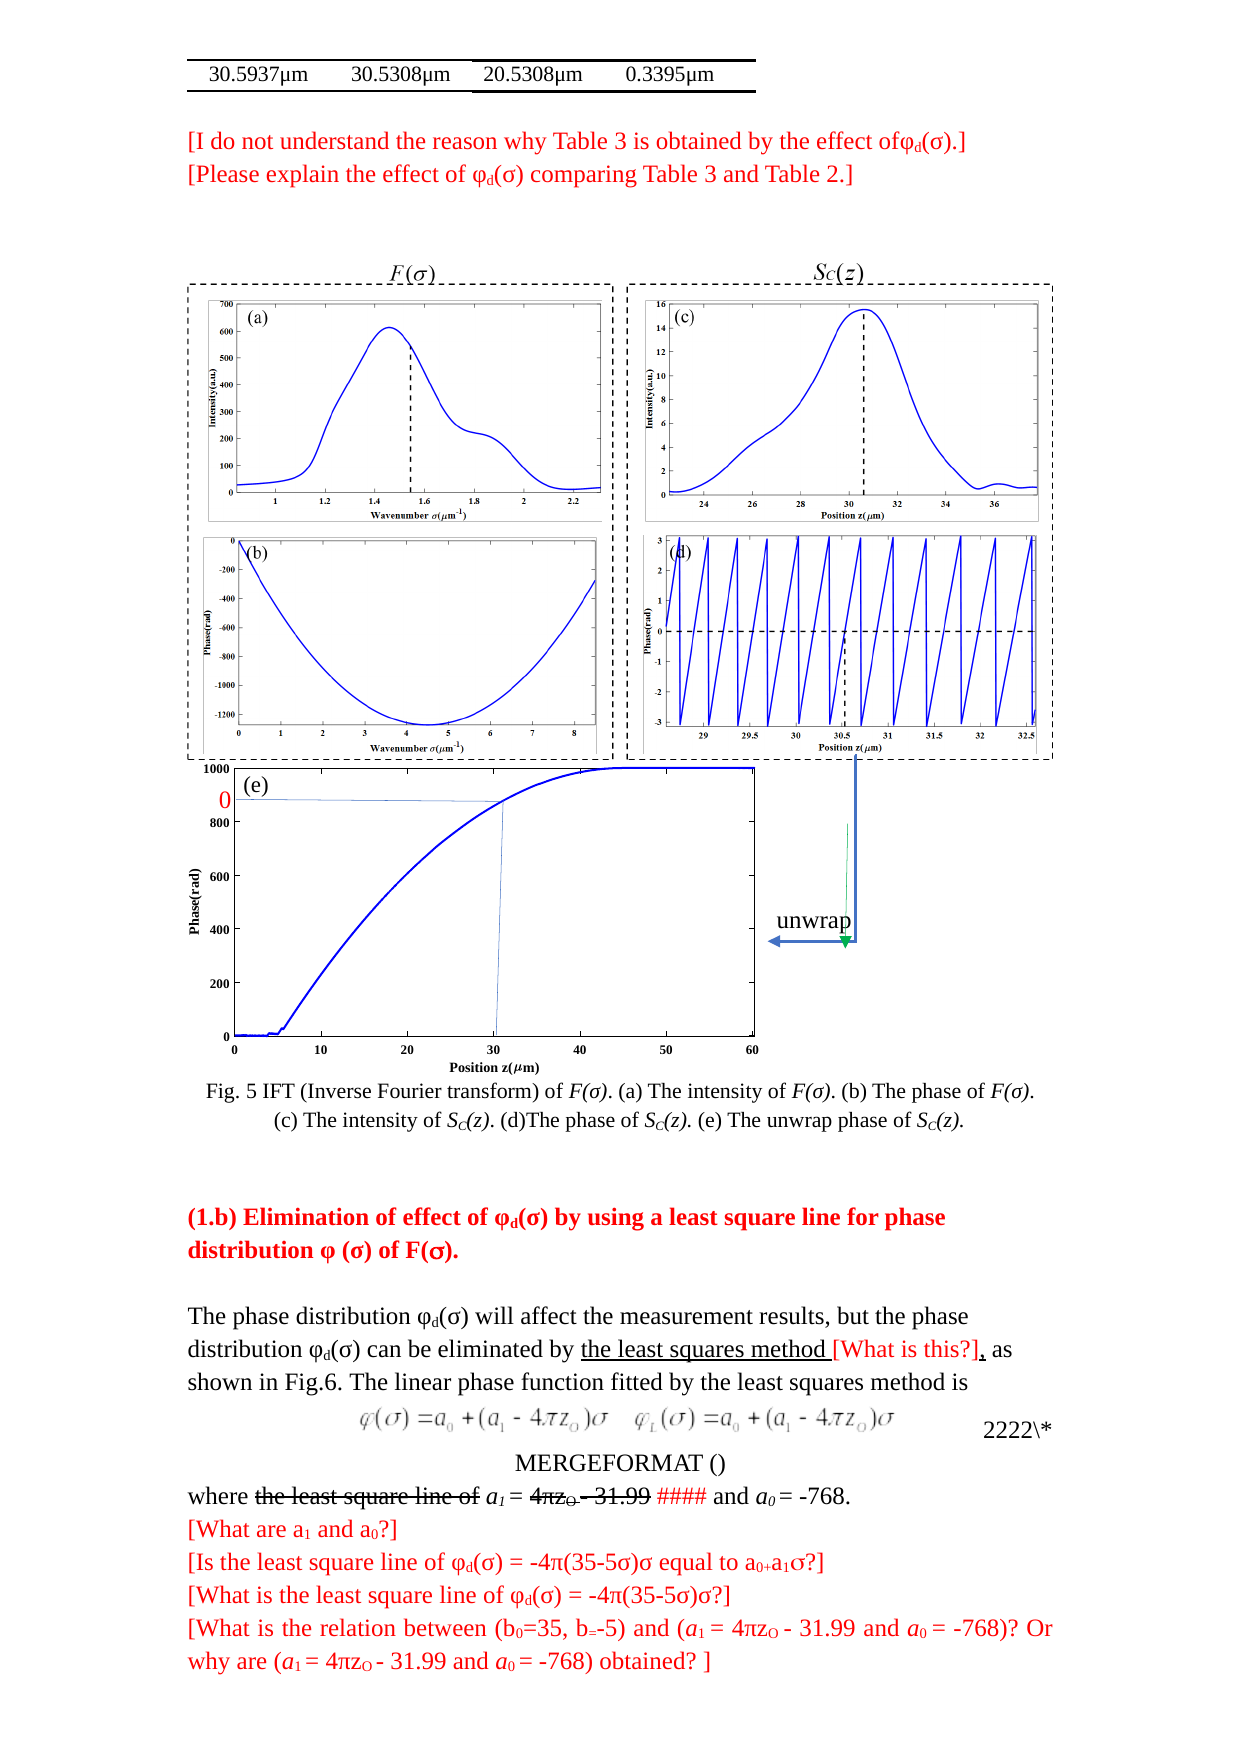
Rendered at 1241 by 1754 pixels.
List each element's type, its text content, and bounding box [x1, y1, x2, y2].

text [Please explain the effect of φd(σ) comparing Table 3 and Table 2.] [187, 159, 1053, 188]
text [What is the relation between (b0=35, b=-5) and (a1 = 4πzO - 31.99 and a0 = -768)? Or why are (a1 = 4πzO - 31.99 and a0 = -768) obtained? ] [187, 1613, 1053, 1674]
text (1.b) Elimination of effect of φd(σ) by using a least square line for phase distribution φ (σ) of F(). [187, 1202, 1053, 1264]
text [I do not understand the reason why Table 3 is obtained by the effect ofφd(σ).] [187, 126, 1053, 155]
text [Is the least square line of φd(σ) = -4π(35-5σ)σ equal to a0+a1?] [187, 1547, 1053, 1576]
text The phase distribution φd(σ) will affect the measurement results, but the phase distribution φd(σ) can be eliminated by the least squares method [What is this?], as shown in Fig.6. The linear phase function fitted by the least squares method is [187, 1301, 1053, 1396]
text [What are a1 and a0?] [187, 1514, 1053, 1542]
table_cell 0.3395μm [614, 62, 756, 90]
table_cell 30.5308μm [330, 61, 472, 90]
text (c) The intensity of SC(z). (d)The phase of SC(z). (e) The unwrap phase of SC(z). [187, 1107, 1053, 1133]
table_cell 20.5308μm [472, 62, 614, 90]
picture [187, 258, 1053, 760]
table_cell 30.5937μm [187, 61, 329, 90]
text where the least square line of a1 = 4πzO - 31.99 #### and a0 = -768. [187, 1481, 1053, 1509]
text [What is the least square line of φd(σ) = -4π(35-5σ)σ?] [187, 1580, 1053, 1608]
text Fig. 5 IFT (Inverse Fourier transform) of F(σ). (a) The intensity of F(σ). (b) The phase of F(σ). [187, 1078, 1053, 1104]
